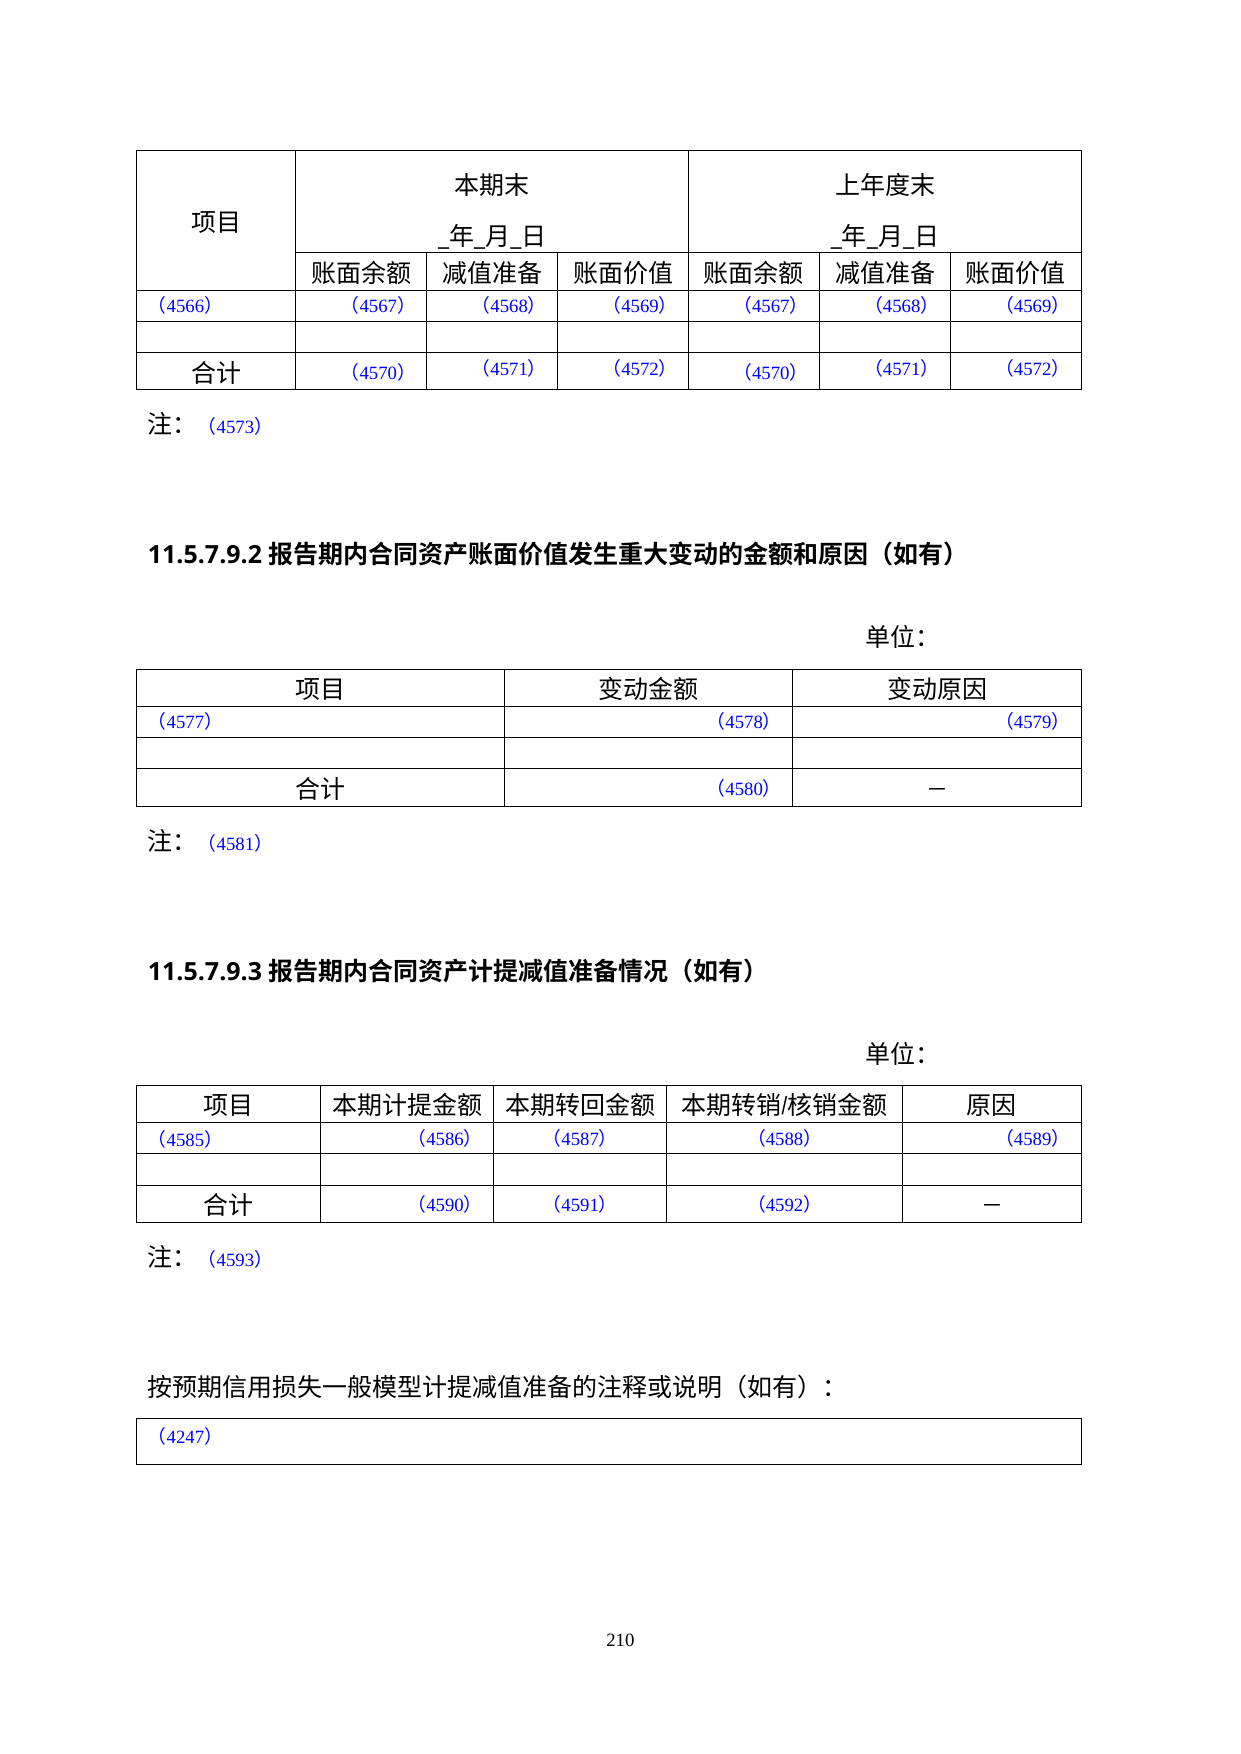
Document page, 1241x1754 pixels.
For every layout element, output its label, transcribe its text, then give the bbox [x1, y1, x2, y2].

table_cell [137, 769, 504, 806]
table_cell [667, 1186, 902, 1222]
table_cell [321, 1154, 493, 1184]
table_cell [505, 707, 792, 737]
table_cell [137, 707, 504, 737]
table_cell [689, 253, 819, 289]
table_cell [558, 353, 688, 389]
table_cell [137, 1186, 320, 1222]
text 单位： [148, 1020, 940, 1085]
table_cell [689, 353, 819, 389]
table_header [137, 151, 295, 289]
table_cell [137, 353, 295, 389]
text 单位： [148, 603, 940, 668]
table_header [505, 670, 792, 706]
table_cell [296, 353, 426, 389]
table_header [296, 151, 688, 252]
text 11.5.7.9.2 报告期内合同资产账面价值发生重大变动的金额和原因（如有） [148, 520, 1092, 585]
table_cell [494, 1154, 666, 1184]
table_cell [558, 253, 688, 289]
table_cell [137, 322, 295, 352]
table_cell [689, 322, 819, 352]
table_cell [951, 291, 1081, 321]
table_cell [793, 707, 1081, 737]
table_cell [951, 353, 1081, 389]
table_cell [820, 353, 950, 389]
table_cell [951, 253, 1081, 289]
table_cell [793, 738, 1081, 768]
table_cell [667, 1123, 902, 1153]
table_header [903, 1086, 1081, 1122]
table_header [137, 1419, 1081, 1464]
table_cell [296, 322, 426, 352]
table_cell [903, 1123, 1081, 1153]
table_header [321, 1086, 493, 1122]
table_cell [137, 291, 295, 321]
text 按预期信用损失一般模型计提减值准备的注释或说明（如有）： [148, 1353, 1092, 1418]
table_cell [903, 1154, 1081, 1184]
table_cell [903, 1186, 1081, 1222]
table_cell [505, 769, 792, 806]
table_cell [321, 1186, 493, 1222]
text 注：（4581） [148, 807, 1092, 872]
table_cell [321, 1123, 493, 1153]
text 注：（4593） [148, 1223, 1092, 1288]
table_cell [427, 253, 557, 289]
text 11.5.7.9.3 报告期内合同资产计提减值准备情况（如有） [148, 937, 1092, 1002]
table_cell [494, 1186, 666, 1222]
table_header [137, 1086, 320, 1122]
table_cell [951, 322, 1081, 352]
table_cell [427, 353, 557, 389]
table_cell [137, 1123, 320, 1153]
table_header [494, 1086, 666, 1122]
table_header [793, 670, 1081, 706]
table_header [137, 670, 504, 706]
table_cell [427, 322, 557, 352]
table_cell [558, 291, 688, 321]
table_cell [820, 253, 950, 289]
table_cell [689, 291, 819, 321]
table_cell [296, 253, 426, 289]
text 注：（4573） [148, 390, 1092, 455]
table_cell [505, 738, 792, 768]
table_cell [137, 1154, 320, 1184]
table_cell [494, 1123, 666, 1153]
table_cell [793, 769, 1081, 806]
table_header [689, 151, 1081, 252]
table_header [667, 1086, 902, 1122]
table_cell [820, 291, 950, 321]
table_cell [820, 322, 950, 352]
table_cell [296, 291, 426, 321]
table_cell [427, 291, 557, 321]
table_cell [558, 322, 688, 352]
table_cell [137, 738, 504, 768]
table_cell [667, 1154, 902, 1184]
